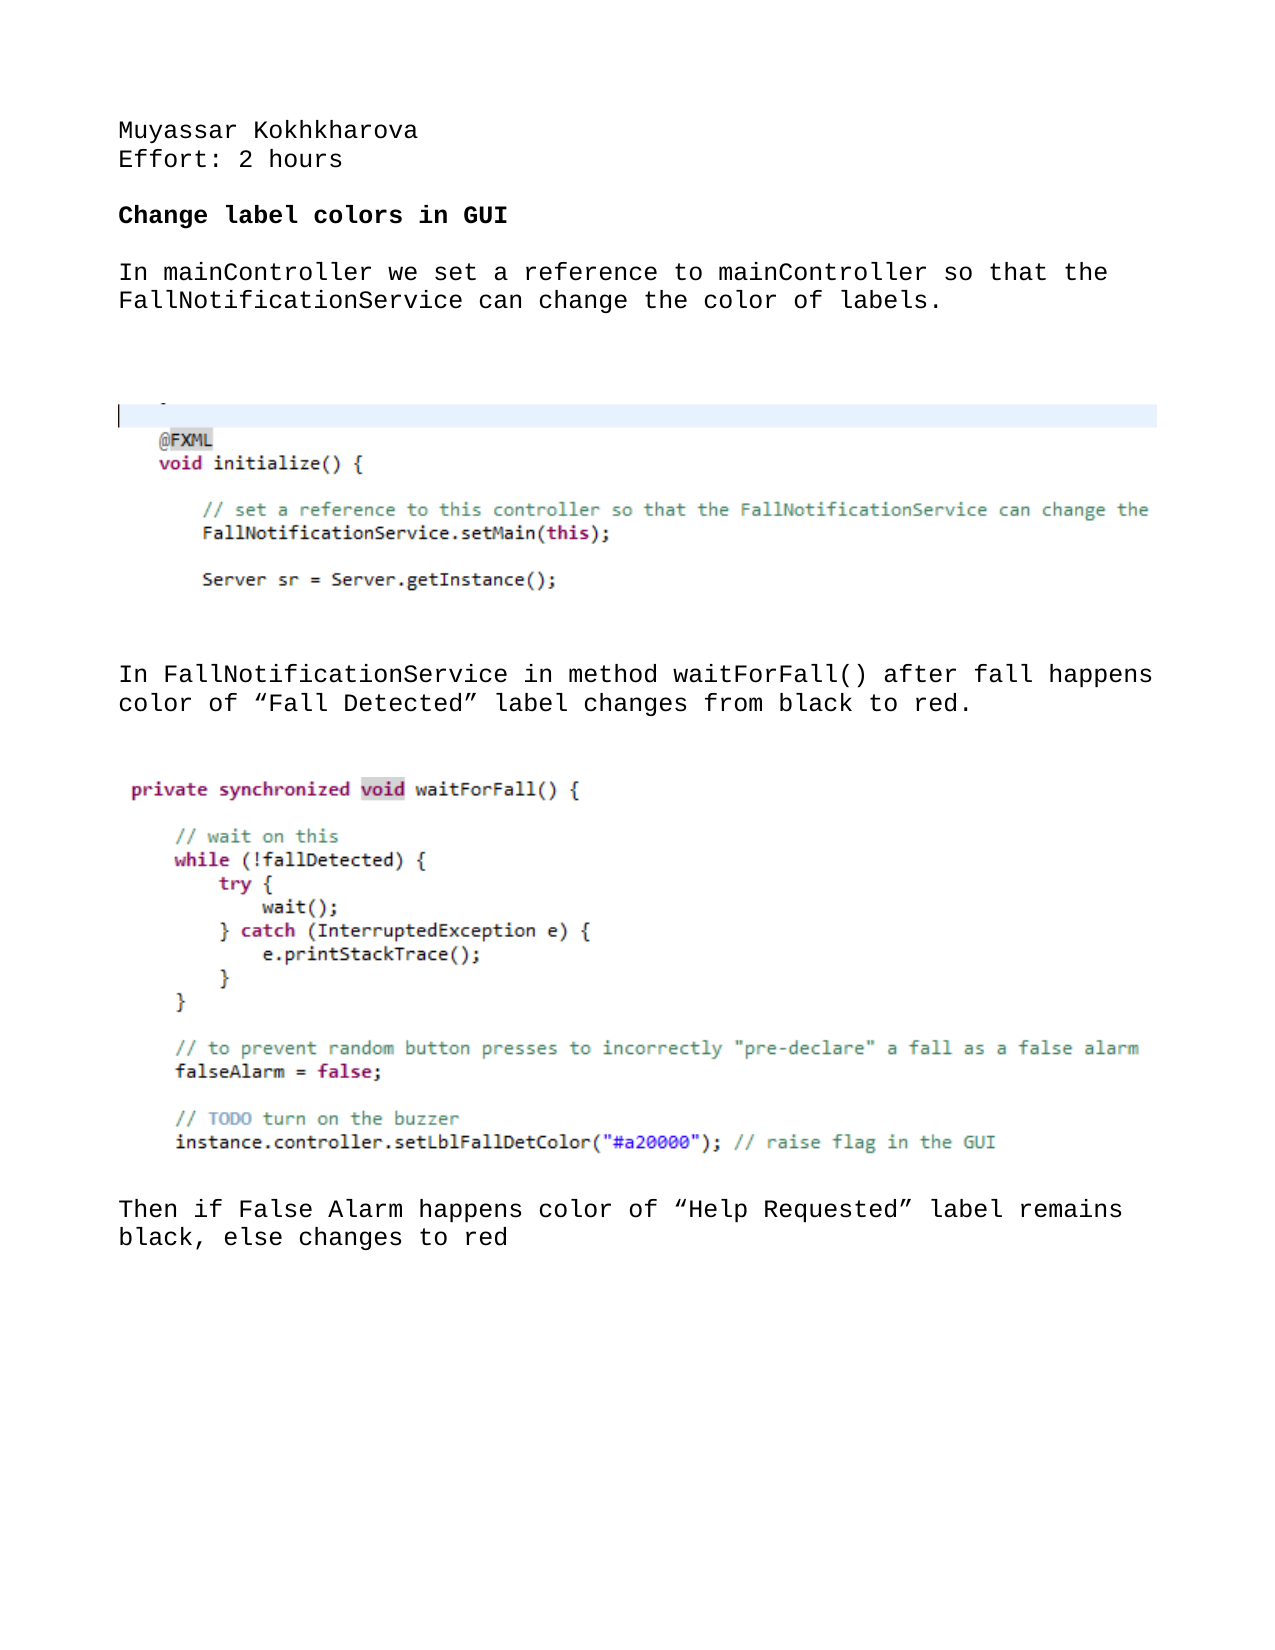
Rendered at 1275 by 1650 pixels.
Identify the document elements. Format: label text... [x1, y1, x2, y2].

picture [118, 403, 1157, 605]
picture [122, 777, 1153, 1169]
text In mainController we set a reference to mainController so that the FallNotificationService can change the color of labels. [118, 260, 1157, 316]
text Muyassar Kokhkharova [118, 118, 1157, 146]
text In FallNotificationService in method waitForFall() after fall happens color of “Fall Detected” label changes from black to red. [118, 662, 1157, 718]
text Effort: 2 hours [118, 146, 1157, 175]
text Then if False Alarm happens color of “Help Requested” label remains black, else changes to red [118, 1196, 1157, 1253]
text Change label colors in GUI [118, 203, 1157, 231]
